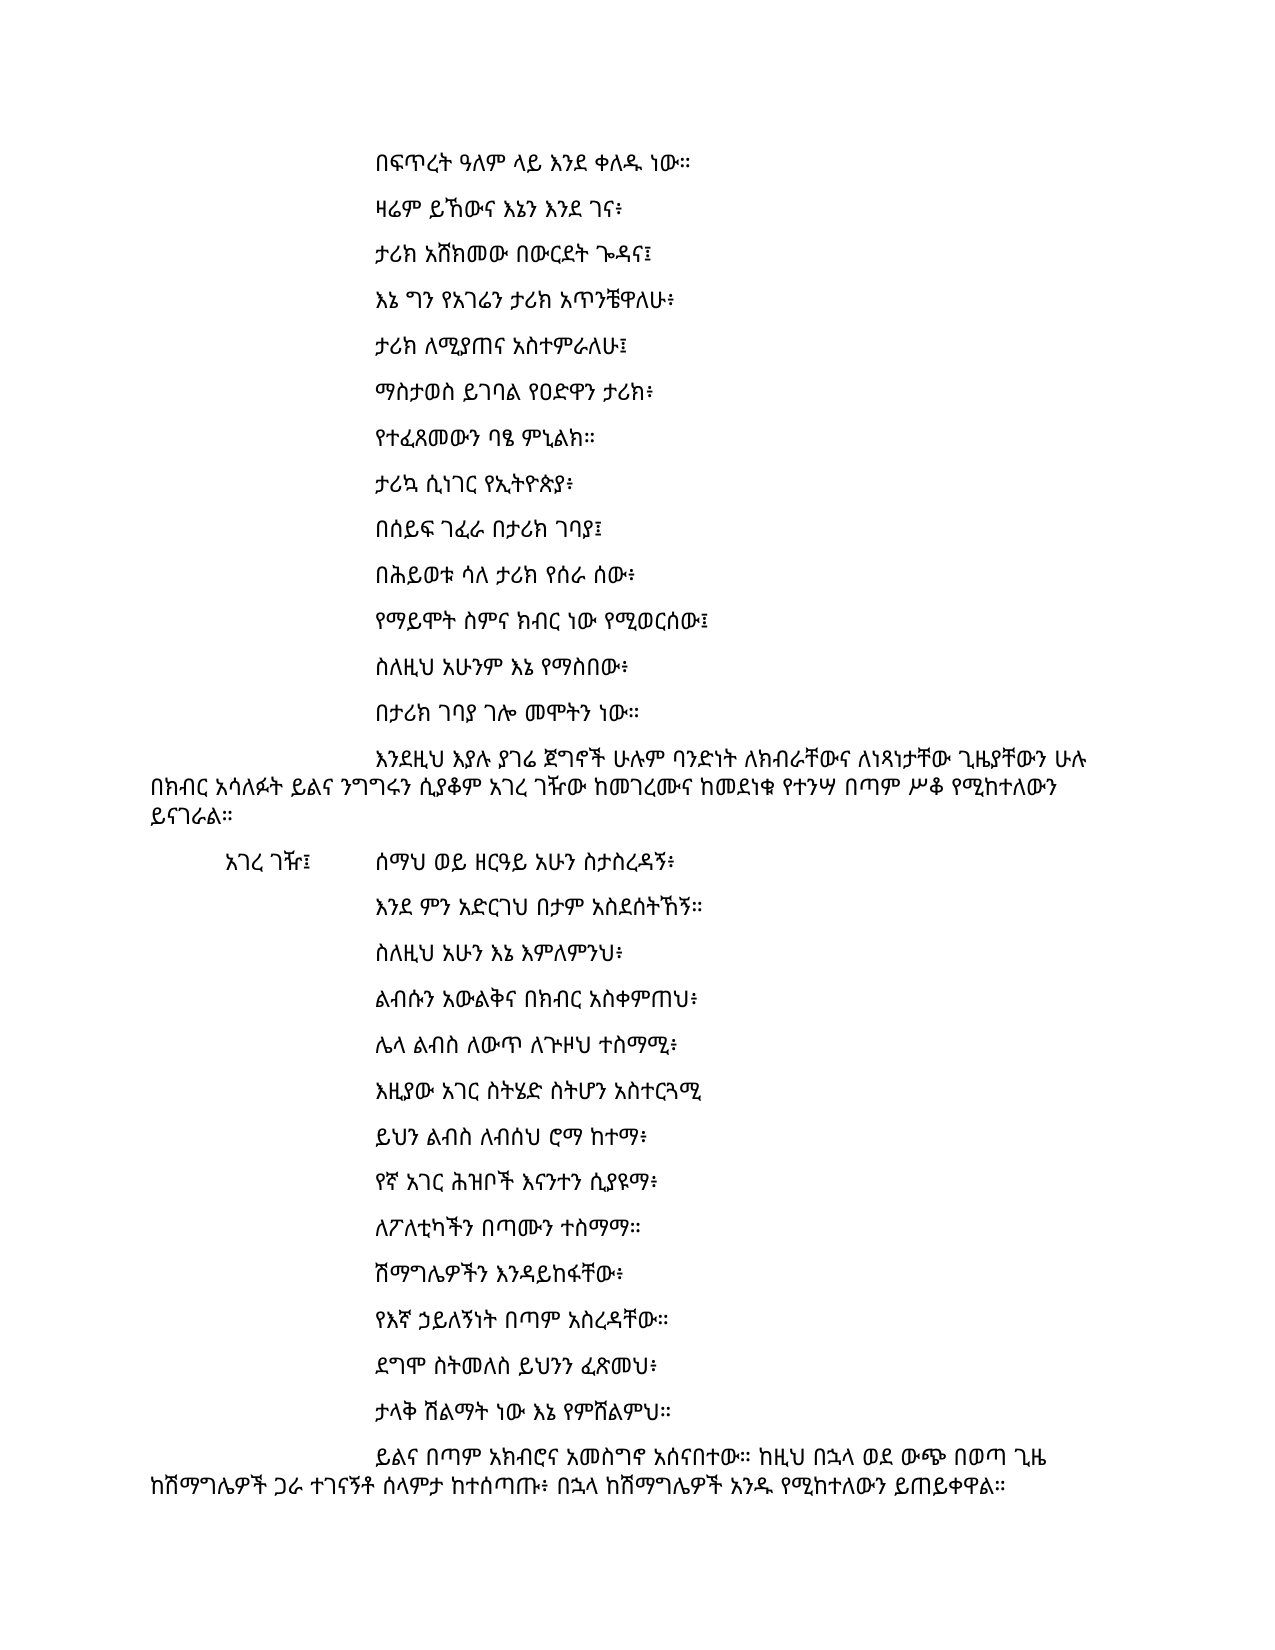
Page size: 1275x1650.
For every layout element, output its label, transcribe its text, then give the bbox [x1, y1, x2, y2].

text ሽማግሌዎችን እንዳይከፋቸው፥ [150, 1261, 1125, 1288]
text የእኛ ኃይለኝነት በጣም አስረዳቸው። [150, 1307, 1125, 1334]
text እዚያው አገር ስትሄድ ስትሆን አስተርጓሚ [150, 1078, 1125, 1104]
text ዛሬም ይኸውና እኔን እንደ ገና፥ [150, 196, 1125, 222]
text ታሪክ ለሚያጠና አስተምራለሁ፤ [150, 333, 1125, 360]
text ታሪክ አሸክመው በውርደት ጐዳና፤ [150, 242, 1125, 268]
text ይልና በጣም አክብሮና አመስግኖ አሰናበተው። ከዚህ በኋላ ወደ ውጭ በወጣ ጊዜ ከሽማግሌዎች ጋራ ተገናኝቶ ሰላምታ ከተሰጣጡ፥ በኋላ ከሽማግሌዎች አንዱ የሚከተለውን ይጠይቀዋል። [150, 1444, 1125, 1500]
text እንደ ምን አድርገህ በታም አስደሰትኸኝ። [150, 894, 1125, 921]
text ስለዚህ አሁን እኔ እምለምንህ፥ [150, 940, 1125, 967]
text ልብሱን አውልቅና በክብር አስቀምጠህ፥ [150, 986, 1125, 1013]
text የማይሞት ስምና ክብር ነው የሚወርሰው፤ [150, 608, 1125, 635]
text ታሪኳ ሲነገር የኢትዮጵያ፥ [150, 471, 1125, 497]
text እንደዚህ እያሉ ያገሬ ጀግኖች ሁሉም ባንድነት ለክብራቸውና ለነጻነታቸው ጊዜያቸውን ሁሉ በክብር አሳለፉት ይልና ንግግሩን ሲያቆም አገረ ገዥው ከመገረሙና ከመደነቁ የተንሣ በጣም ሥቆ የሚከተለውን ይናገራል። [150, 746, 1125, 830]
text የኛ አገር ሕዝቦች እናንተን ሲያዩማ፥ [150, 1169, 1125, 1196]
text በፍጥረት ዓለም ላይ እንደ ቀለዱ ነው። [150, 150, 1125, 177]
text ደግሞ ስትመለስ ይህንን ፈጽመህ፥ [150, 1353, 1125, 1379]
text አገረ ገዥ፤ ሰማህ ወይ ዘርዓይ አሁን ስታስረዳኝ፥ [150, 849, 1125, 875]
text በሰይፍ ገፈራ በታሪክ ገባያ፤ [150, 517, 1125, 543]
text ታላቅ ሽልማት ነው እኔ የምሸልምህ። [150, 1399, 1125, 1425]
text ስለዚህ አሁንም እኔ የማስበው፥ [150, 654, 1125, 681]
text በሕይወቱ ሳለ ታሪክ የሰራ ሰው፥ [150, 562, 1125, 589]
text በታሪክ ገባያ ገሎ መሞትን ነው። [150, 700, 1125, 727]
text ሌላ ልብስ ለውጥ ለጕዞህ ተስማሚ፥ [150, 1032, 1125, 1059]
text ማስታወስ ይገባል የዐድዋን ታሪክ፥ [150, 379, 1125, 406]
text ለፖለቲካችን በጣሙን ተስማማ። [150, 1215, 1125, 1242]
text የተፈጸመውን ባፄ ምኒልክ። [150, 425, 1125, 452]
text እኔ ግን የአገሬን ታሪክ አጥንቼዋለሁ፥ [150, 287, 1125, 314]
text ይህን ልብስ ለብሰህ ሮማ ከተማ፥ [150, 1124, 1125, 1150]
